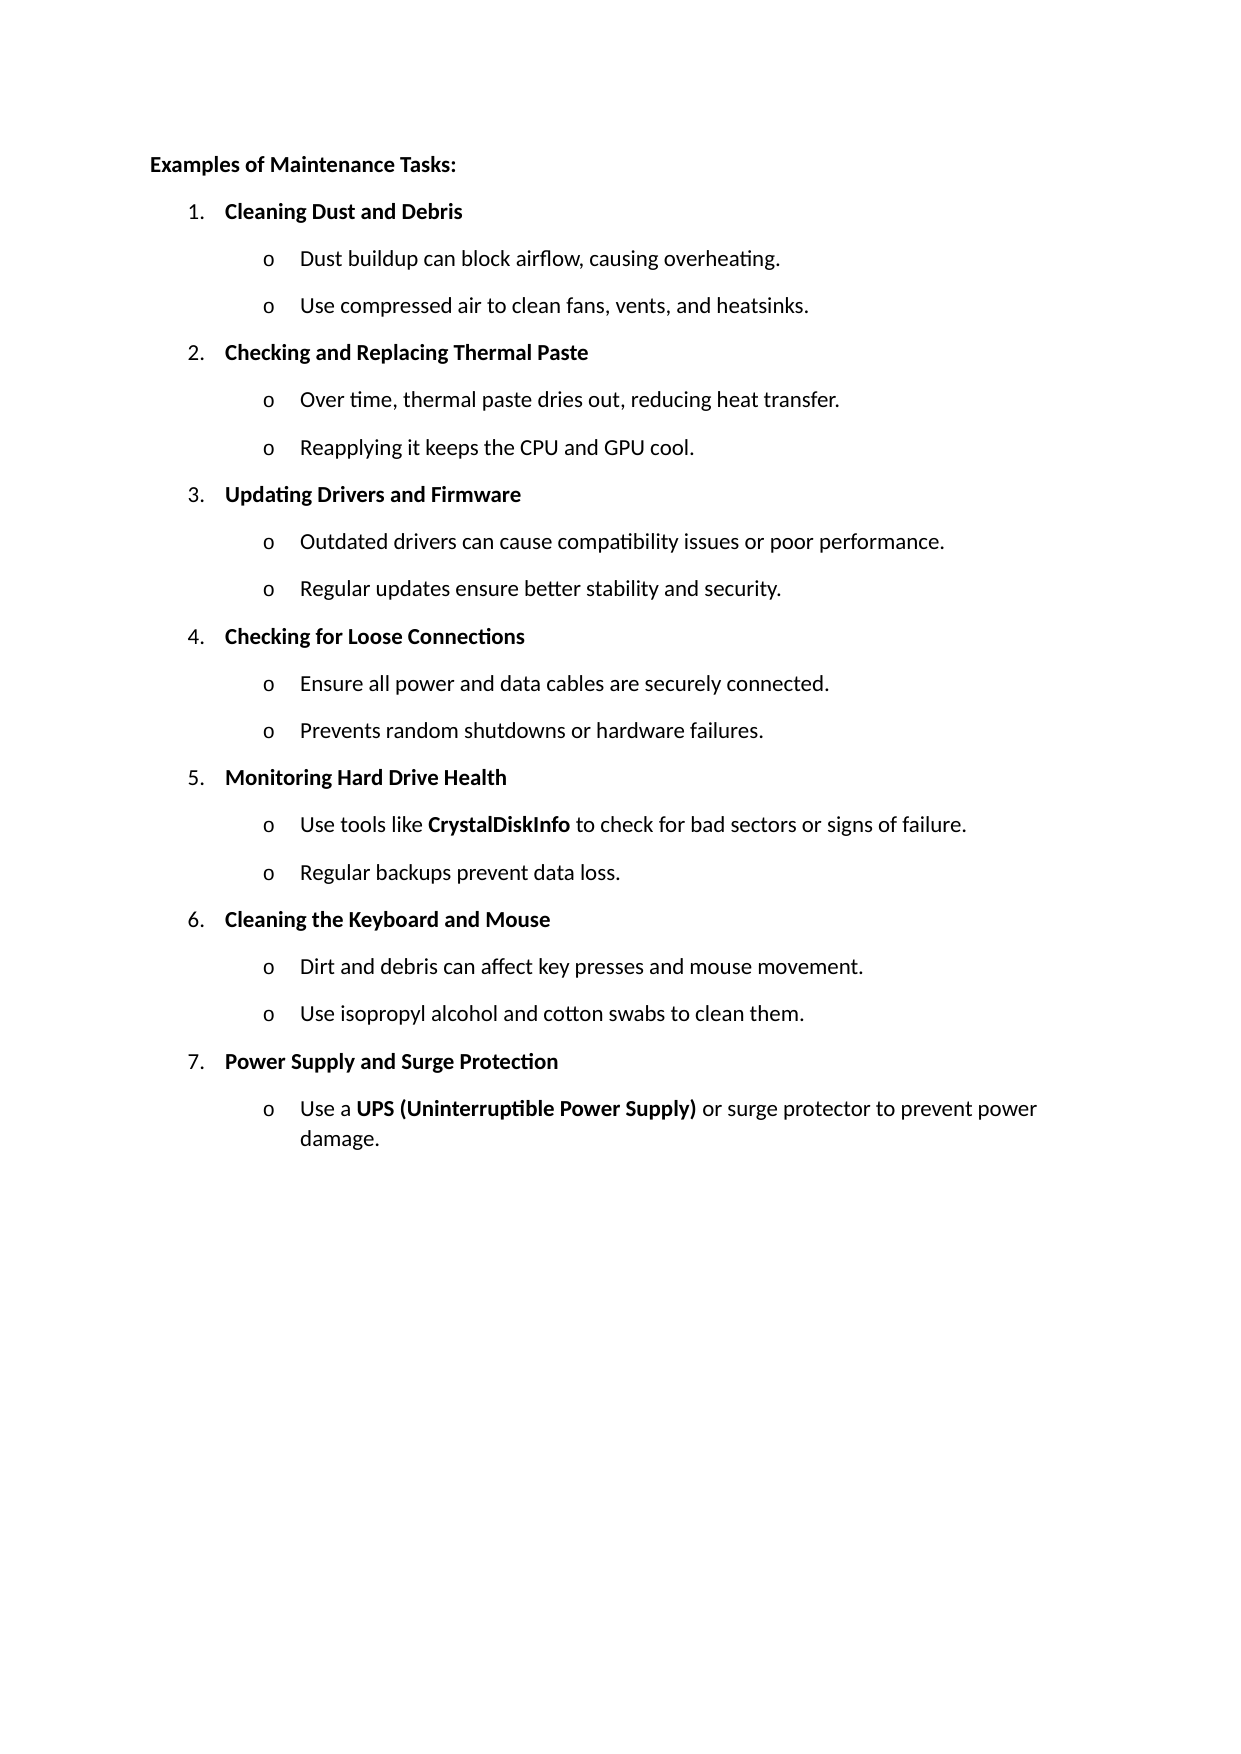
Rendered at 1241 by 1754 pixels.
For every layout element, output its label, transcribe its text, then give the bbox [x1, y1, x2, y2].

list Reapplying it keeps the CPU and GPU cool. [262, 433, 1090, 461]
list Outdated drivers can cause compatibility issues or poor performance. [262, 527, 1090, 556]
list Checking and Replacing Thermal Paste [187, 338, 1090, 367]
list Use compressed air to clean fans, vents, and heatsinks. [262, 291, 1090, 320]
list Over time, thermal paste dries out, reducing heat transfer. [262, 385, 1090, 414]
list Updating Drivers and Firmware [187, 480, 1090, 508]
list Use tools like CrystalDiskInfo to check for bad sectors or signs of failure. [262, 810, 1090, 839]
text Examples of Maintenance Tasks: [150, 150, 1090, 178]
list Cleaning the Keyboard and Mouse [187, 905, 1090, 933]
list Use a UPS (Uninterruptible Power Supply) or surge protector to prevent power damage. [262, 1094, 1090, 1152]
list Cleaning Dust and Debris [187, 197, 1090, 225]
list Dirt and debris can affect key presses and mouse movement. [262, 952, 1090, 981]
list Ensure all power and data cables are securely connected. [262, 669, 1090, 697]
list Regular backups prevent data loss. [262, 858, 1090, 886]
list Dust buildup can block airflow, causing overheating. [262, 244, 1090, 272]
list Checking for Loose Connections [187, 622, 1090, 650]
list Prevents random shutdowns or hardware failures. [262, 716, 1090, 745]
list Monitoring Hard Drive Health [187, 763, 1090, 792]
list Regular updates ensure better stability and security. [262, 574, 1090, 603]
list Use isopropyl alcohol and cotton swabs to clean them. [262, 999, 1090, 1028]
list Power Supply and Surge Protection [187, 1047, 1090, 1075]
